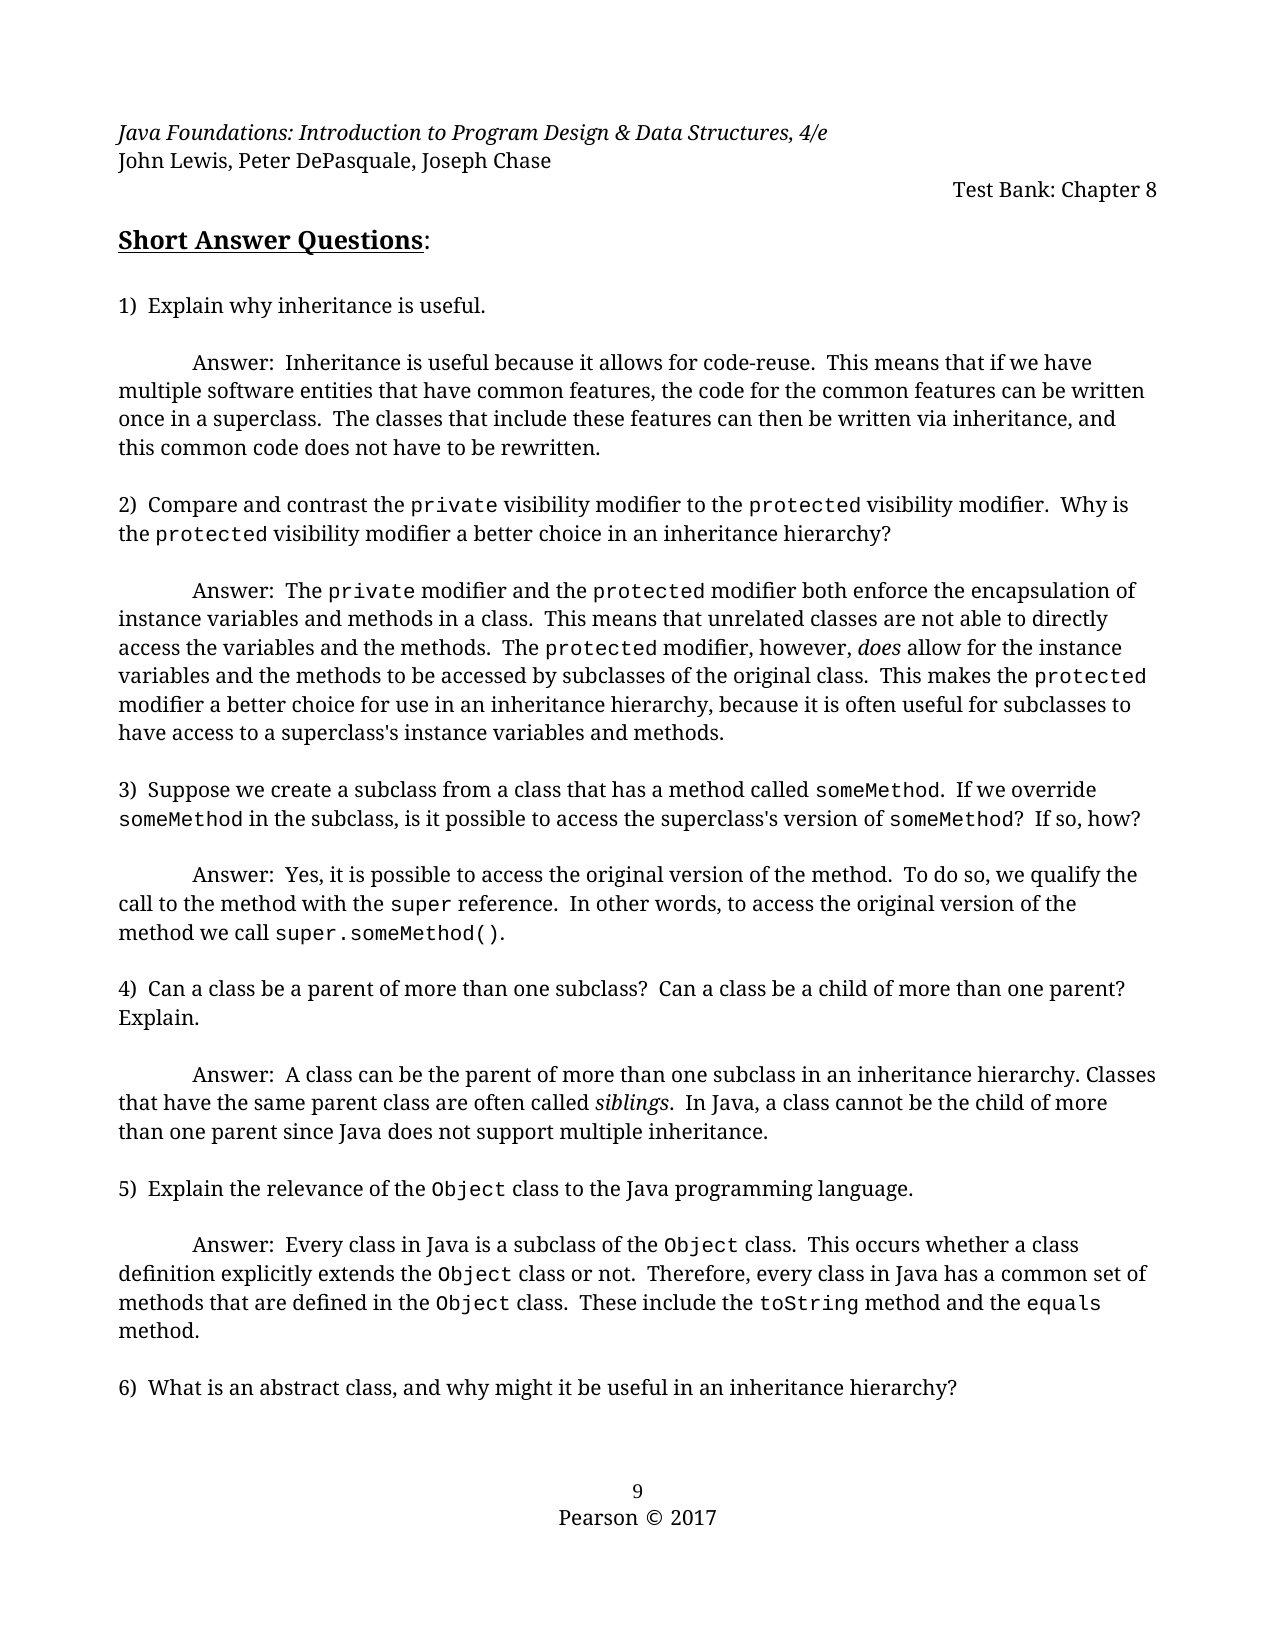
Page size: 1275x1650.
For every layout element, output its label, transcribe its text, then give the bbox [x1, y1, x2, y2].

text Answer: Every class in Java is a subclass of the Object class. This occurs whether a class definition explicitly extends the Object class or not. Therefore, every class in Java has a common set of methods that are defined in the Object class. These include the toString method and the equals method. [118, 1231, 1157, 1345]
text Answer: A class can be the parent of more than one subclass in an inheritance hierarchy. Classes that have the same parent class are often called siblings. In Java, a class cannot be the child of more than one parent since Java does not support multiple inheritance. [118, 1060, 1157, 1145]
text 5) Explain the relevance of the Object class to the Java programming language. [118, 1174, 1157, 1202]
text Answer: Yes, it is possible to access the original version of the method. To do so, we qualify the call to the method with the super reference. In other words, to access the original version of the method we call super.someMethod(). [118, 861, 1157, 946]
text Answer: Inheritance is useful because it allows for code-reuse. This means that if we have multiple software entities that have common features, the code for the common features can be written once in a superclass. The classes that include these features can then be written via inheritance, and this common code does not have to be rewritten. [118, 348, 1157, 461]
text Explanation: Inheritance should be carefully considered in the software design process. Software systems designed carefully using inheritance can be more flexible than software designed without considering inheritance.Short Answer Questions: [118, 223, 1157, 257]
text 6) What is an abstract class, and why might it be useful in an inheritance hierarchy? [118, 1373, 1157, 1402]
text 2) Compare and contrast the private visibility modifier to the protected visibility modifier. Why is the protected visibility modifier a better choice in an inheritance hierarchy? [118, 490, 1157, 547]
text 3) Suppose we create a subclass from a class that has a method called someMethod. If we override someMethod in the subclass, is it possible to access the superclass's version of someMethod? If so, how? [118, 775, 1157, 832]
text 4) Can a class be a parent of more than one subclass? Can a class be a child of more than one parent? Explain. [118, 974, 1157, 1031]
text Answer: The private modifier and the protected modifier both enforce the encapsulation of instance variables and methods in a class. This means that unrelated classes are not able to directly access the variables and the methods. The protected modifier, however, does allow for the instance variables and the methods to be accessed by subclasses of the original class. This makes the protected modifier a better choice for use in an inheritance hierarchy, because it is often useful for subclasses to have access to a superclass's instance variables and methods. [118, 576, 1157, 747]
text 1) Explain why inheritance is useful. [118, 291, 1157, 319]
